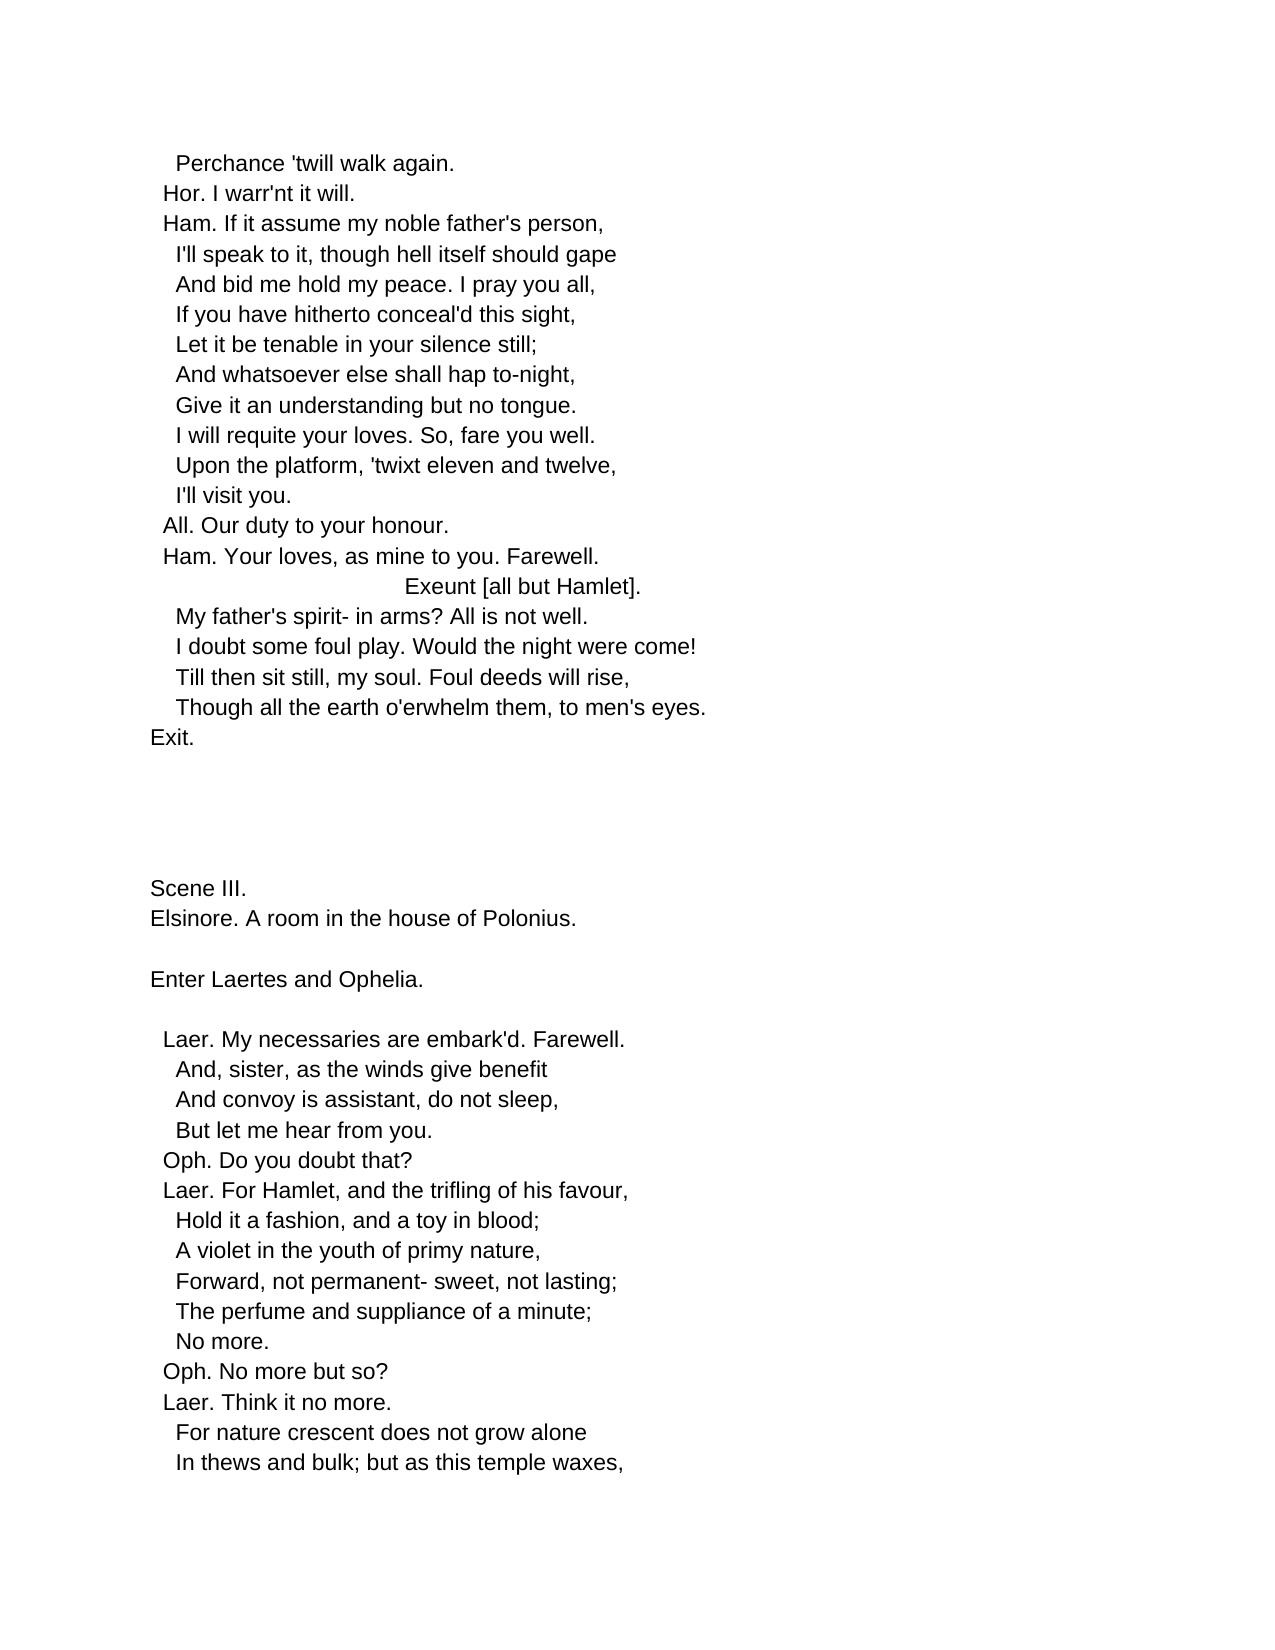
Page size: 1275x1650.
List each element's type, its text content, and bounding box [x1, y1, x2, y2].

text The perfume and suppliance of a minute; [150, 1298, 1125, 1324]
text Exit. [150, 724, 1125, 750]
text I'll visit you. [150, 482, 1125, 509]
text Laer. Think it no more. [150, 1388, 1125, 1415]
text Oph. Do you doubt that? [150, 1147, 1125, 1173]
text Scene III. [150, 875, 1125, 901]
text Give it an understanding but no tongue. [150, 392, 1125, 418]
text Ham. If it assume my noble father's person, [150, 210, 1125, 237]
text For nature crescent does not grow alone [150, 1419, 1125, 1445]
text Hor. I warr'nt it will. [150, 180, 1125, 207]
text In thews and bulk; but as this temple waxes, [150, 1449, 1125, 1475]
text Let it be tenable in your silence still; [150, 331, 1125, 358]
text And, sister, as the winds give benefit [150, 1056, 1125, 1083]
text I will requite your loves. So, fare you well. [150, 422, 1125, 448]
text I'll speak to it, though hell itself should gape [150, 241, 1125, 267]
text Forward, not permanent- sweet, not lasting; [150, 1268, 1125, 1294]
text And bid me hold my peace. I pray you all, [150, 271, 1125, 297]
text I doubt some foul play. Would the night were come! [150, 633, 1125, 660]
text No more. [150, 1328, 1125, 1354]
text Upon the platform, 'twixt eleven and twelve, [150, 452, 1125, 478]
text Oph. No more but so? [150, 1358, 1125, 1385]
text Hold it a fashion, and a toy in blood; [150, 1207, 1125, 1234]
text All. Our duty to your honour. [150, 512, 1125, 539]
text But let me hear from you. [150, 1117, 1125, 1143]
text Till then sit still, my soul. Foul deeds will rise, [150, 663, 1125, 690]
text Though all the earth o'erwhelm them, to men's eyes. [150, 694, 1125, 720]
text And whatsoever else shall hap to-night, [150, 361, 1125, 388]
text If you have hitherto conceal'd this sight, [150, 301, 1125, 327]
text Ham. Your loves, as mine to you. Farewell. [150, 543, 1125, 569]
text Exeunt [all but Hamlet]. [150, 573, 1125, 599]
text Perchance 'twill walk again. [150, 150, 1125, 176]
text And convoy is assistant, do not sleep, [150, 1086, 1125, 1113]
text Laer. For Hamlet, and the trifling of his favour, [150, 1177, 1125, 1203]
text My father's spirit- in arms? All is not well. [150, 603, 1125, 629]
text A violet in the youth of primy nature, [150, 1237, 1125, 1264]
text Enter Laertes and Ophelia. [150, 966, 1125, 992]
text Laer. My necessaries are embark'd. Farewell. [150, 1026, 1125, 1052]
text Elsinore. A room in the house of Polonius. [150, 905, 1125, 932]
